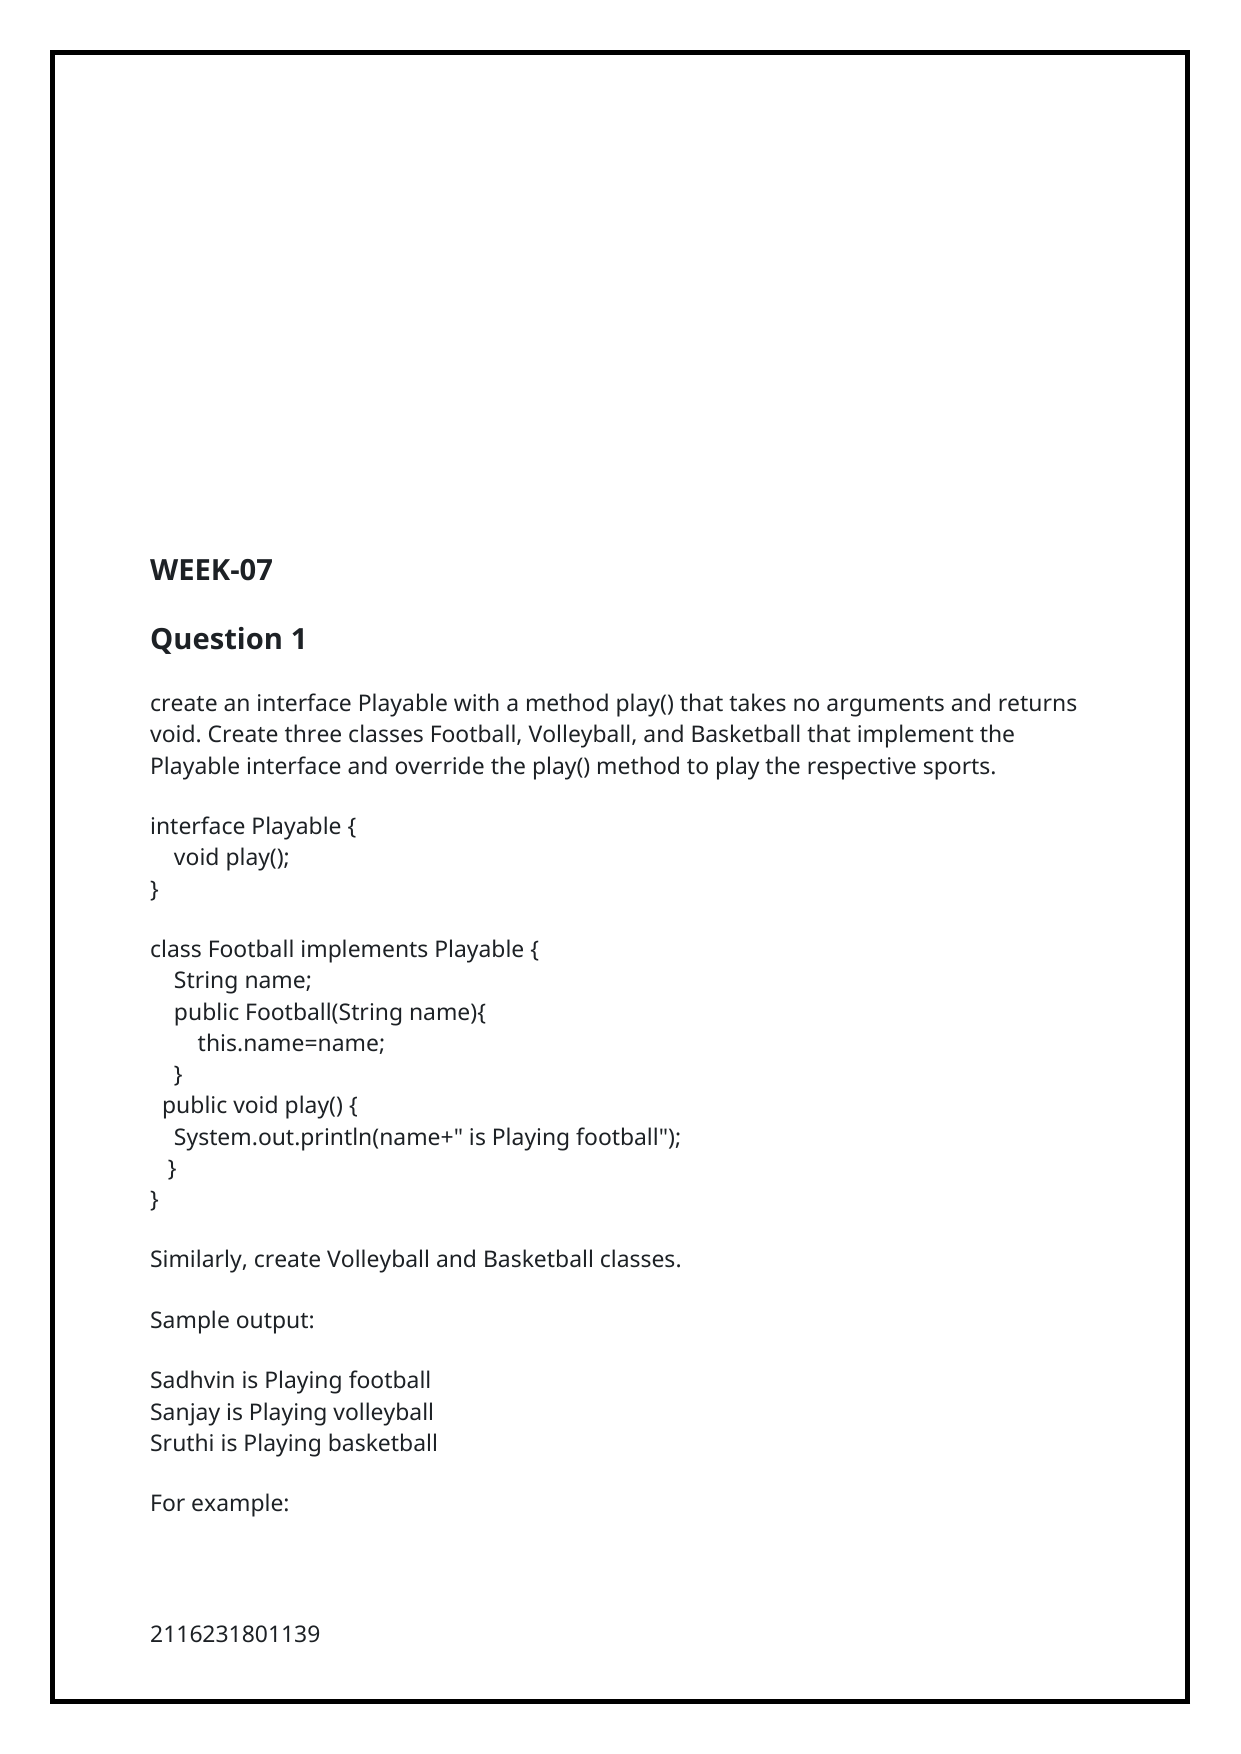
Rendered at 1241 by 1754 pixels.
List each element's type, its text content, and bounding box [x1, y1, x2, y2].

subtitle interface Playable { void play(); } [150, 810, 1090, 904]
subtitle Sample output: [150, 1304, 1090, 1335]
subtitle Question 1 [150, 618, 1090, 658]
subtitle create an interface Playable with a method play() that takes no arguments and returns void. Create three classes Football, Volleyball, and Basketball that implement the Playable interface and override the play() method to play the respective sports. [150, 687, 1090, 781]
subtitle WEEK-07 [150, 549, 1090, 589]
subtitle class Football implements Playable { String name; public Football(String name){ this.name=name; } public void play() { System.out.println(name+" is Playing football"); } } [150, 933, 1090, 1214]
subtitle Sadhvin is Playing football Sanjay is Playing volleyball Sruthi is Playing basketball [150, 1364, 1090, 1458]
subtitle Similarly, create Volleyball and Basketball classes. [150, 1243, 1090, 1275]
subtitle For example: [150, 1487, 1090, 1518]
